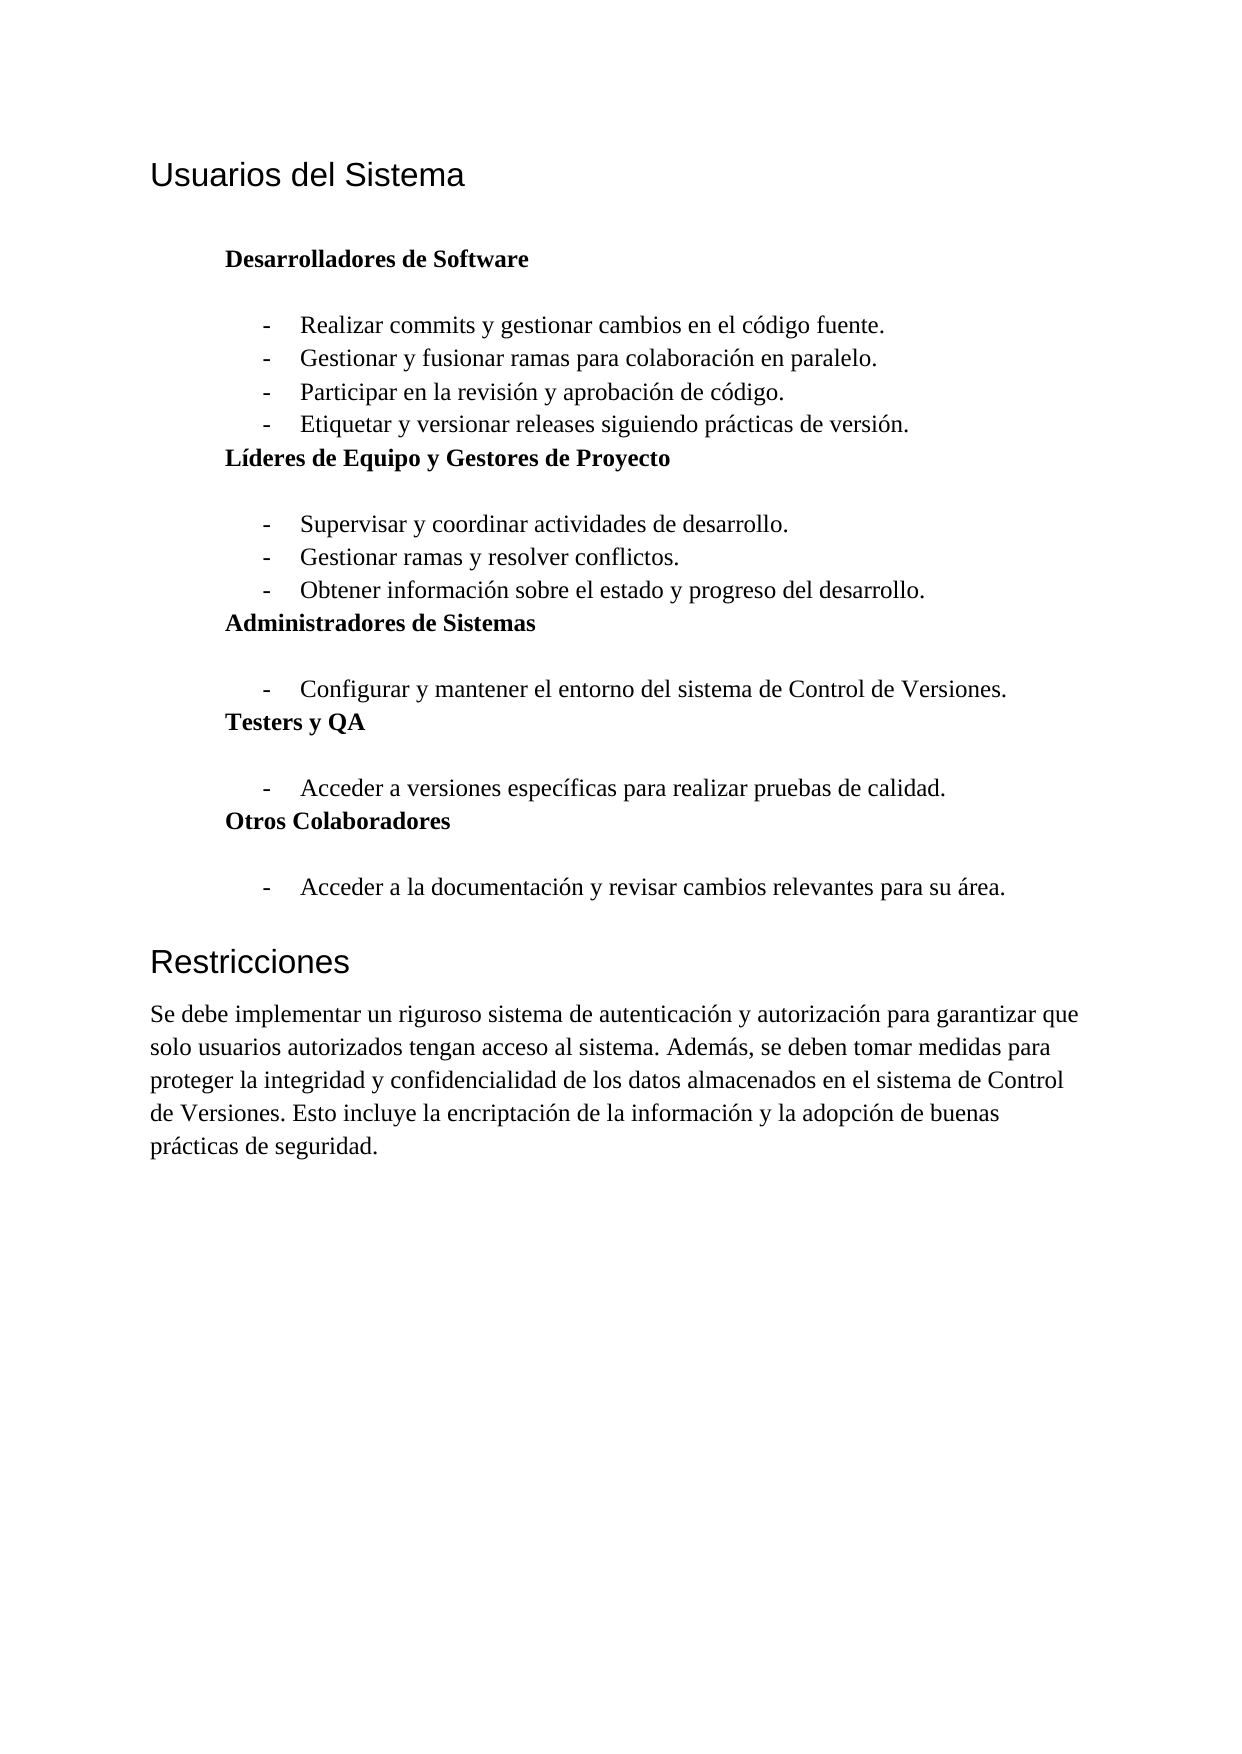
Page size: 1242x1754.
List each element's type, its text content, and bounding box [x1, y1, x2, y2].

list Supervisar y coordinar actividades de desarrollo. [262, 509, 1090, 537]
subtitle Usuarios del Sistema [150, 155, 1090, 193]
list Acceder a la documentación y revisar cambios relevantes para su área. [262, 872, 1090, 901]
text Desarrolladores de Software [225, 244, 1090, 273]
text Administradores de Sistemas [225, 608, 1090, 636]
list Gestionar y fusionar ramas para colaboración en paralelo. [262, 343, 1090, 372]
text Otros Colaboradores [225, 806, 1090, 834]
text Líderes de Equipo y Gestores de Proyecto [225, 443, 1090, 471]
subtitle Restricciones [150, 942, 1090, 981]
text Se debe implementar un riguroso sistema de autenticación y autorización para garantizar que solo usuarios autorizados tengan acceso al sistema. Además, se deben tomar medidas para proteger la integridad y confidencialidad de los datos almacenados en el sistema de Control de Versiones. Esto incluye la encriptación de la información y la adopción de buenas prácticas de seguridad. [150, 999, 1090, 1160]
list Participar en la revisión y aprobación de código. [262, 377, 1090, 405]
list Configurar y mantener el entorno del sistema de Control de Versiones. [262, 674, 1090, 702]
list Gestionar ramas y resolver conflictos. [262, 542, 1090, 570]
list Obtener información sobre el estado y progreso del desarrollo. [262, 575, 1090, 603]
list Realizar commits y gestionar cambios en el código fuente. [262, 311, 1090, 339]
list Etiquetar y versionar releases siguiendo prácticas de versión. [262, 409, 1090, 438]
list Acceder a versiones específicas para realizar pruebas de calidad. [262, 773, 1090, 802]
text Testers y QA [225, 707, 1090, 736]
